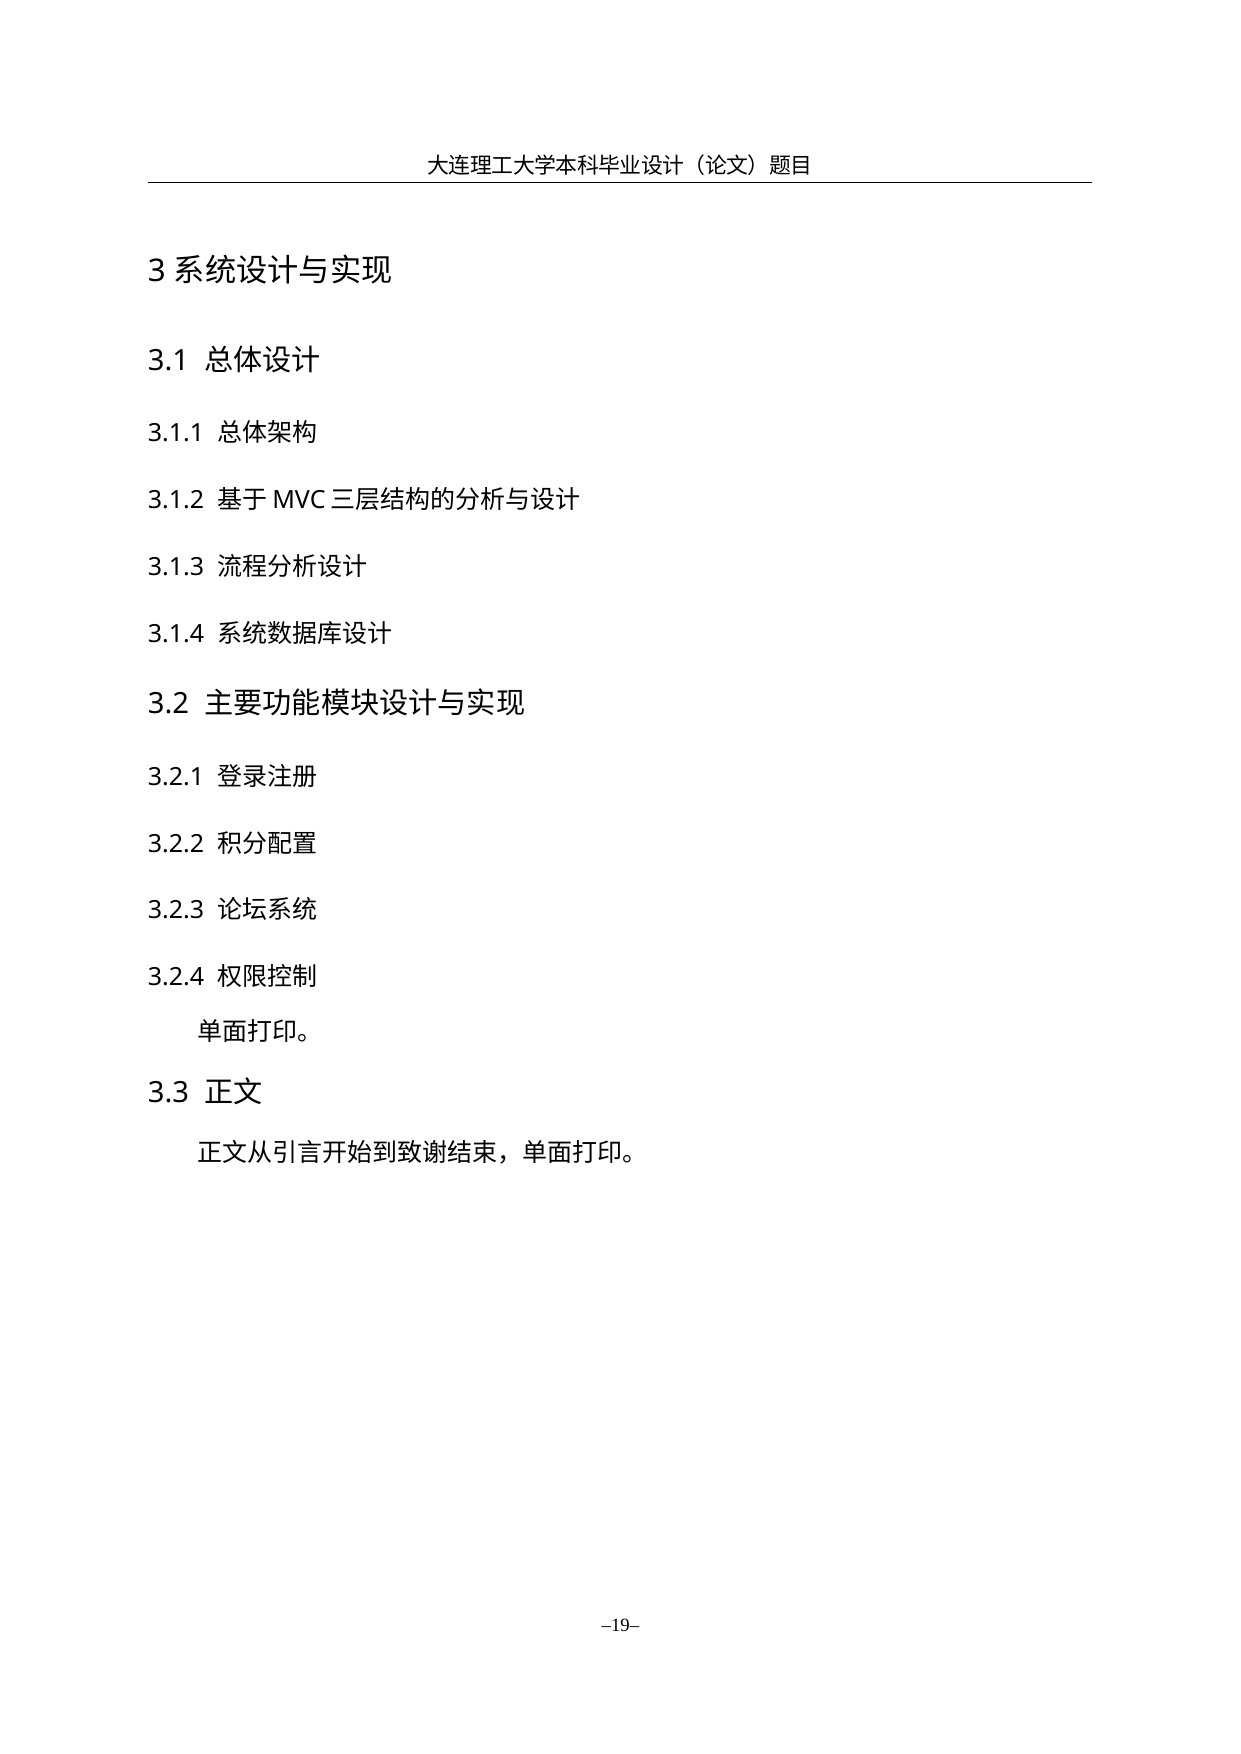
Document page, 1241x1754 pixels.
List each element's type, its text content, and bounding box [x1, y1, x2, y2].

text 正文从引言开始到致谢结束，单面打印。 [148, 1132, 1092, 1169]
subtitle 3.2.1 登录注册 [148, 756, 1092, 792]
subtitle 3.3 正文 [148, 1069, 1092, 1111]
text 单面打印。 [148, 1011, 1092, 1047]
subtitle 3.1 总体设计 [148, 337, 1092, 379]
subtitle 3.1.4 系统数据库设计 [148, 613, 1092, 649]
subtitle 3.2.4 权限控制 [148, 957, 1092, 993]
subtitle 3.1.3 流程分析设计 [148, 546, 1092, 583]
subtitle 3.2 主要功能模块设计与实现 [148, 680, 1092, 722]
subtitle 3.1.2 基于MVC三层结构的分析与设计 [148, 479, 1092, 516]
subtitle 3.1.1 总体架构 [148, 413, 1092, 449]
subtitle 3.2.2 积分配置 [148, 823, 1092, 859]
subtitle 3.2.3 论坛系统 [148, 890, 1092, 926]
subtitle 3 系统设计与实现 [148, 246, 1092, 291]
